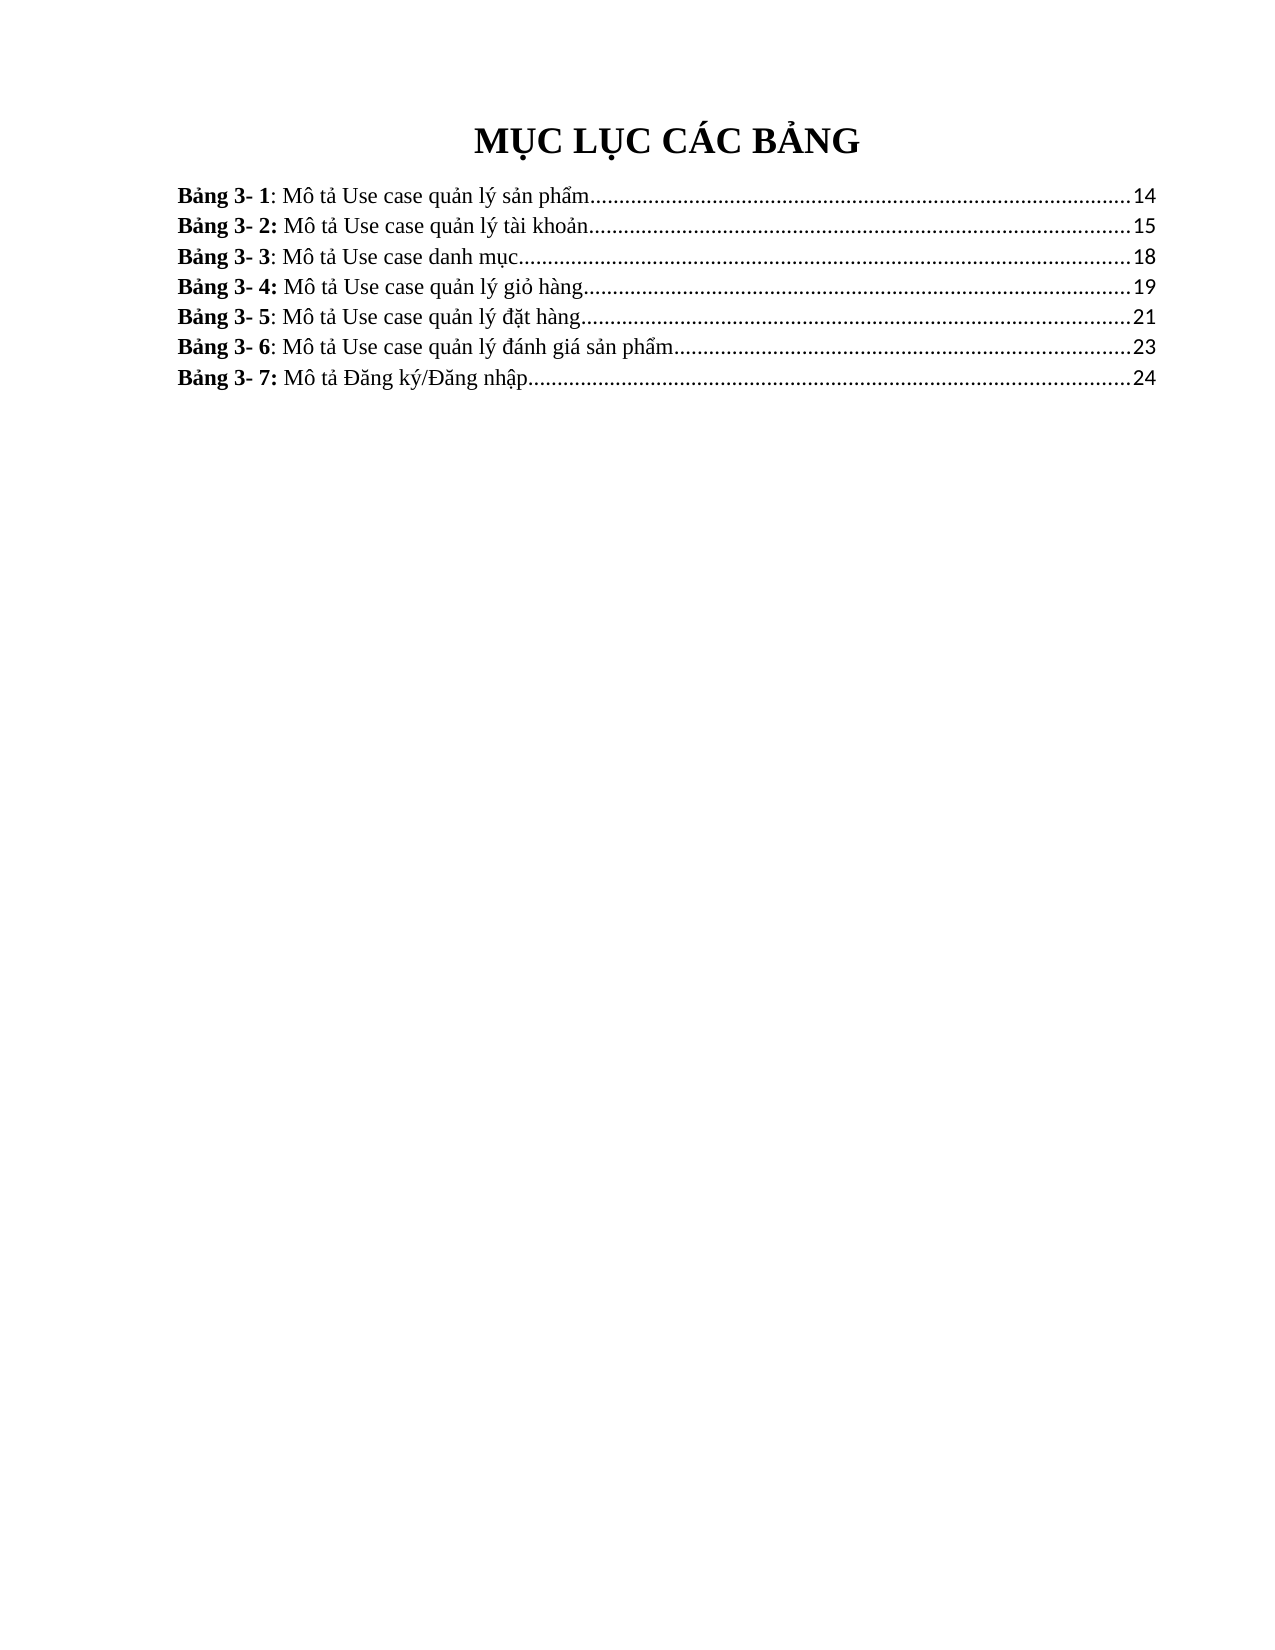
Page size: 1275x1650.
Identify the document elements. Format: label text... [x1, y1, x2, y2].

text Bảng 3- 5: Mô tả Use case quản lý đặt hàng 21 [177, 302, 1157, 330]
text Bảng 3- 2: Mô tả Use case quản lý tài khoản 15 [177, 212, 1157, 239]
text Bảng 3- 4: Mô tả Use case quản lý giỏ hàng 19 [177, 272, 1157, 300]
text Bảng 3- 6: Mô tả Use case quản lý đánh giá sản phẩm 23 [177, 332, 1157, 360]
text MỤC LỤC CÁC BẢNG [177, 118, 1157, 161]
text Bảng 3- 3: Mô tả Use case danh mục 18 [177, 242, 1157, 270]
text Bảng 3- 7: Mô tả Đăng ký/Đăng nhập 24 [177, 363, 1157, 391]
text Bảng 3- 1: Mô tả Use case quản lý sản phẩm 14 [177, 181, 1157, 209]
